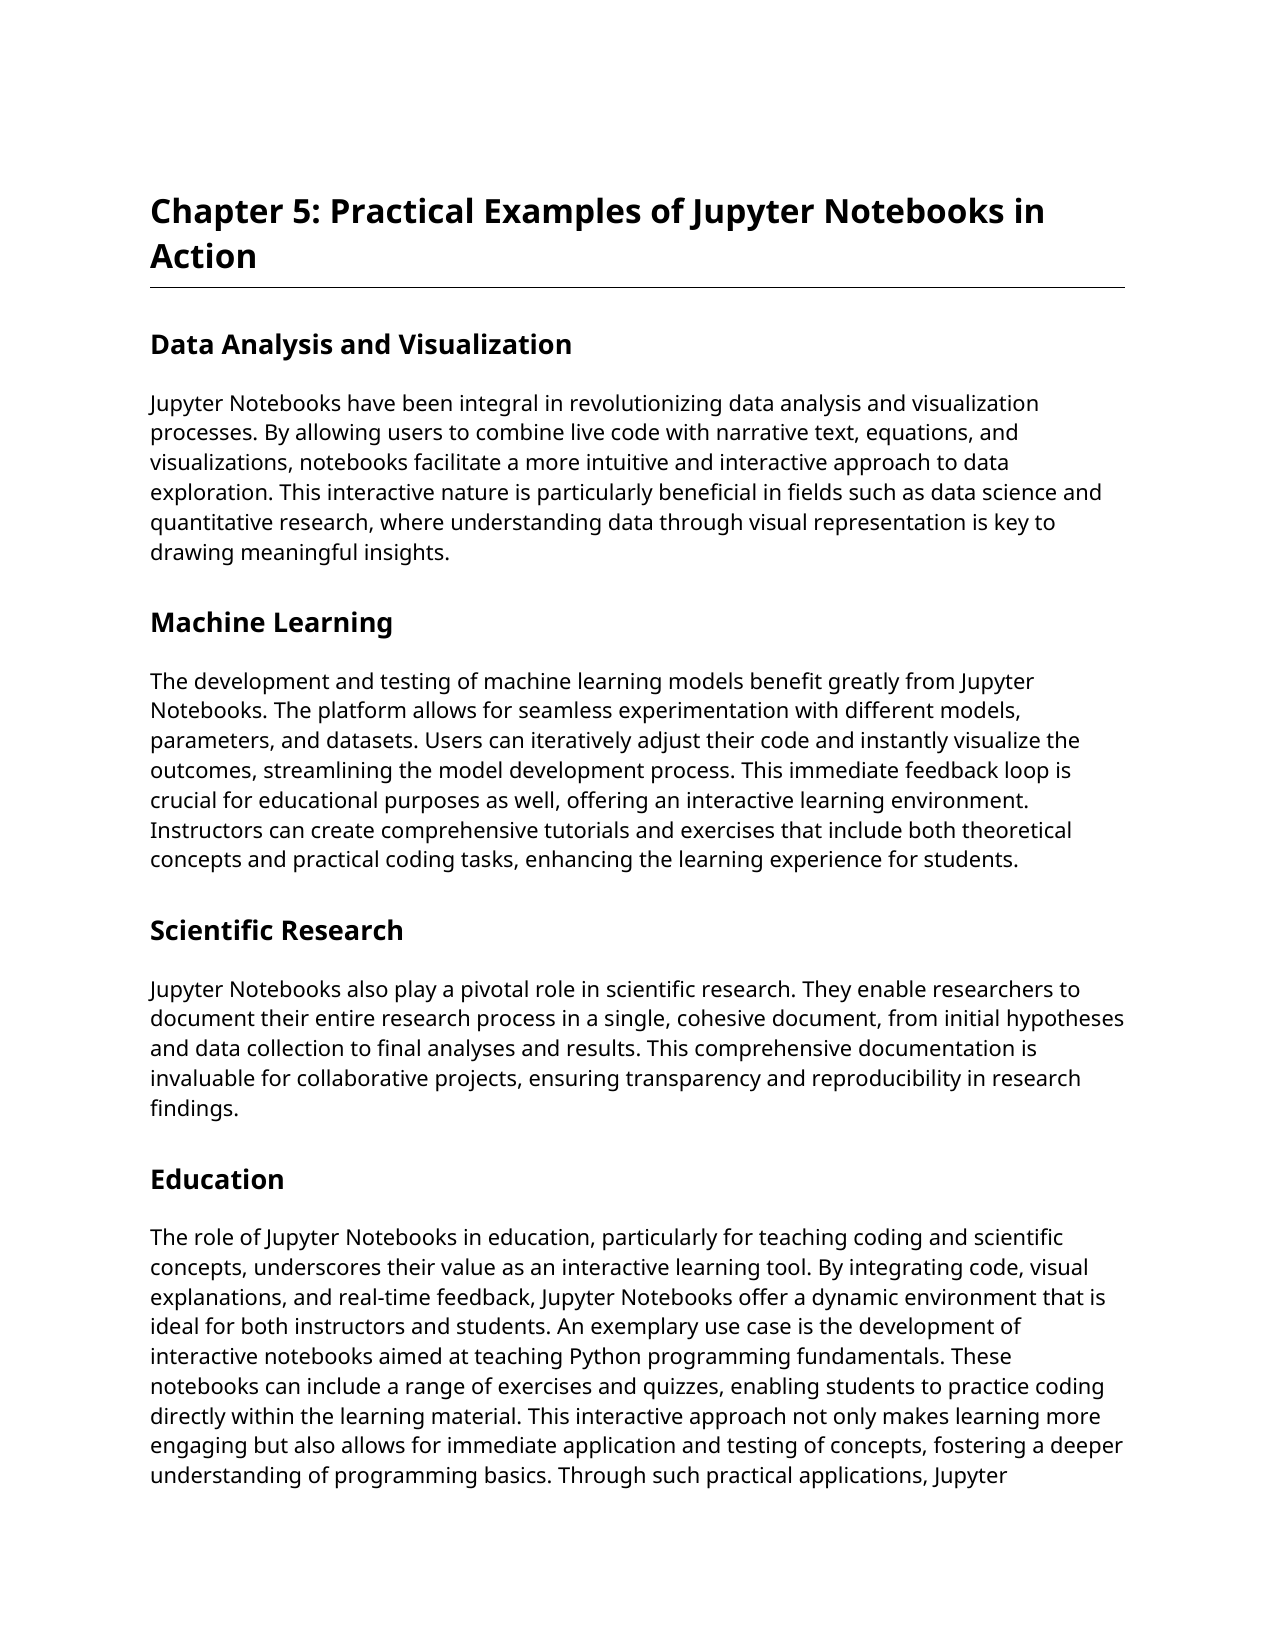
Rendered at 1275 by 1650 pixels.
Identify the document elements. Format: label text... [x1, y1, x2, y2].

text Jupyter Notebooks also play a pivotal role in scientific research. They enable researchers to document their entire research process in a single, cohesive document, from initial hypotheses and data collection to final analyses and results. This comprehensive documentation is invaluable for collaborative projects, ensuring transparency and reproducibility in research findings. [150, 974, 1125, 1123]
text Jupyter Notebooks have been integral in revolutionizing data analysis and visualization processes. By allowing users to combine live code with narrative text, equations, and visualizations, notebooks facilitate a more intuitive and interactive approach to data exploration. This interactive nature is particularly beneficial in fields such as data science and quantitative research, where understanding data through visual representation is key to drawing meaningful insights. [150, 388, 1125, 566]
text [150, 1222, 1125, 1490]
subtitle Education [150, 1160, 1125, 1197]
subtitle Machine Learning [150, 604, 1125, 641]
subtitle Scientific Research [150, 912, 1125, 949]
text The development and testing of machine learning models benefit greatly from Jupyter Notebooks. The platform allows for seamless experimentation with different models, parameters, and datasets. Users can iteratively adjust their code and instantly visualize the outcomes, streamlining the model development process. This immediate feedback loop is crucial for educational purposes as well, offering an interactive learning environment. Instructors can create comprehensive tutorials and exercises that include both theoretical concepts and practical coding tasks, enhancing the learning experience for students. [150, 666, 1125, 874]
subtitle Data Analysis and Visualization [150, 326, 1125, 363]
subtitle Chapter 5: Practical Examples of Jupyter Notebooks in Action [150, 187, 1125, 287]
